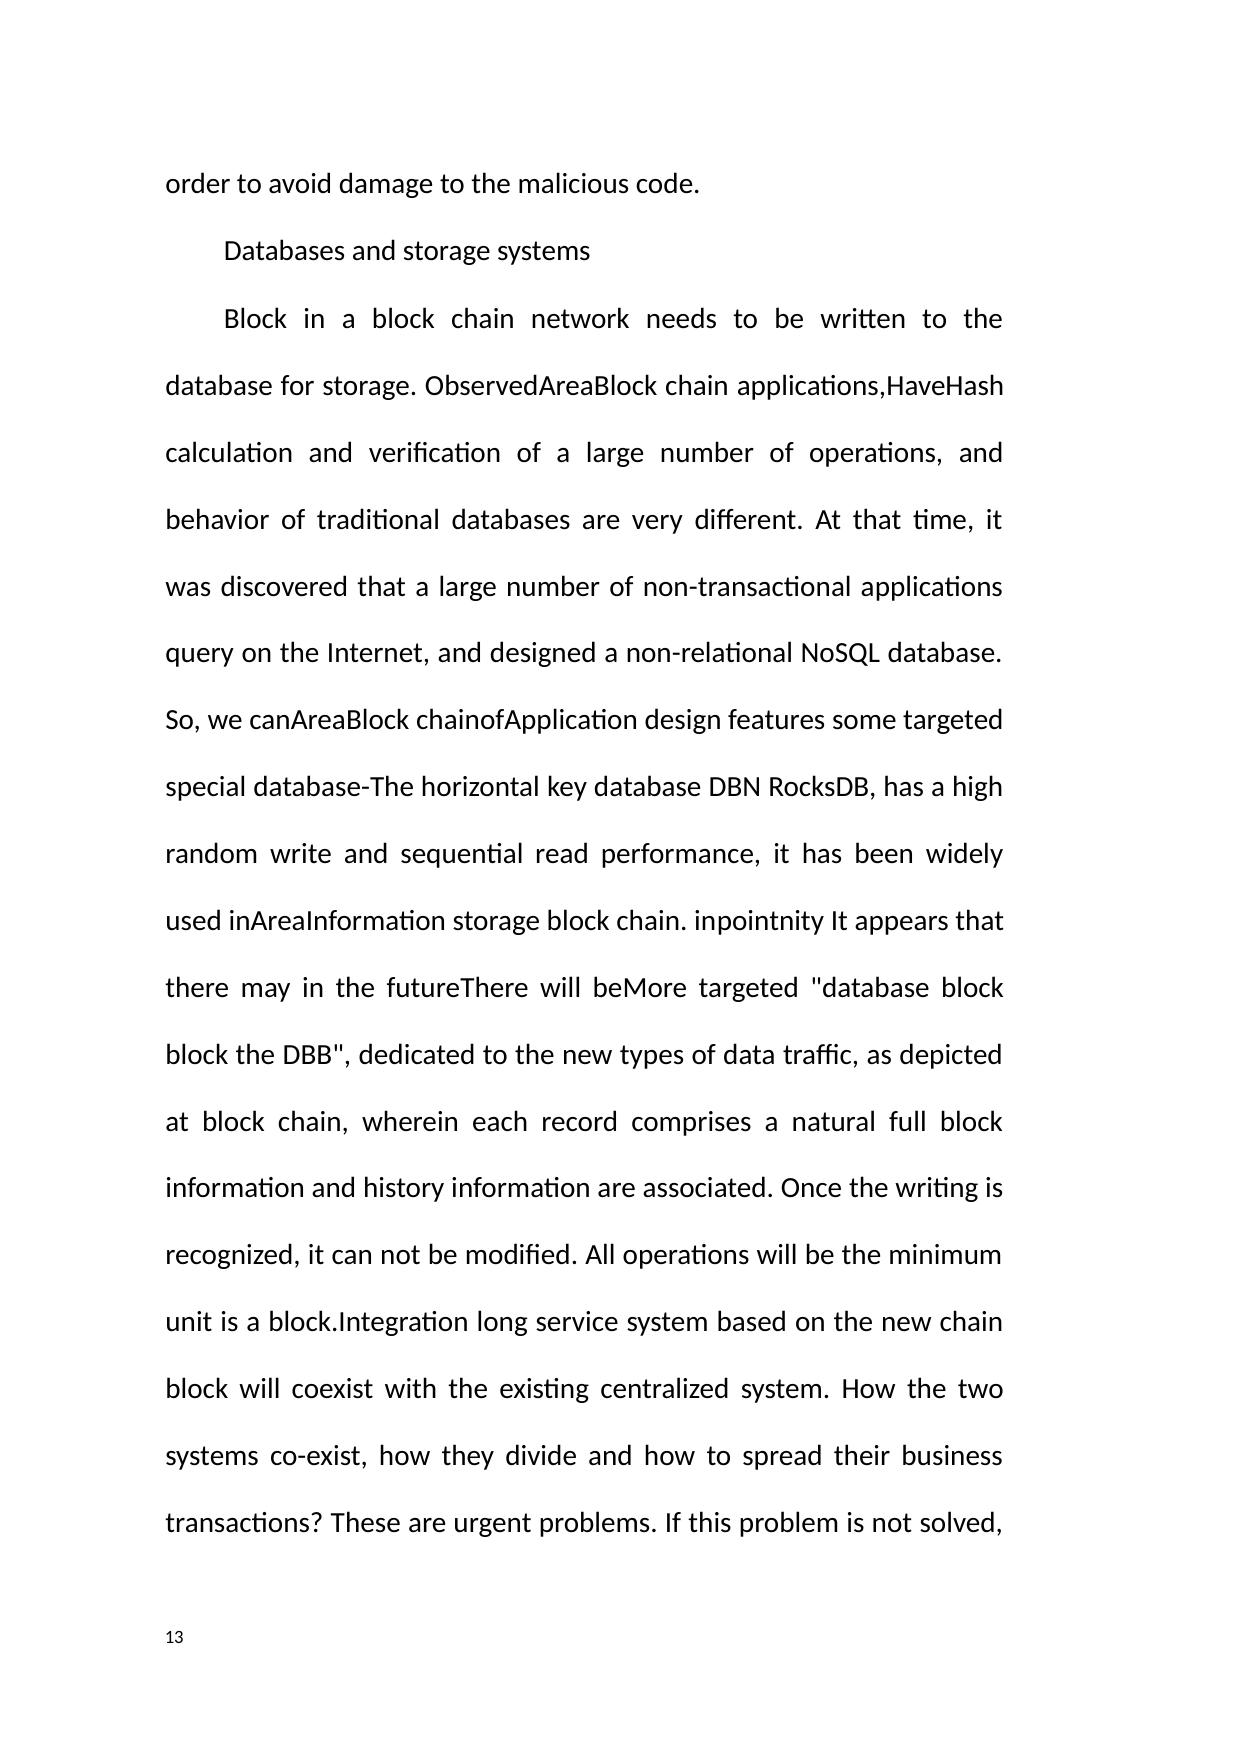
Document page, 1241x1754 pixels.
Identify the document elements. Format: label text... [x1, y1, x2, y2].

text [165, 150, 1004, 215]
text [165, 285, 1004, 1554]
text Databases and storage systems [165, 218, 1004, 283]
